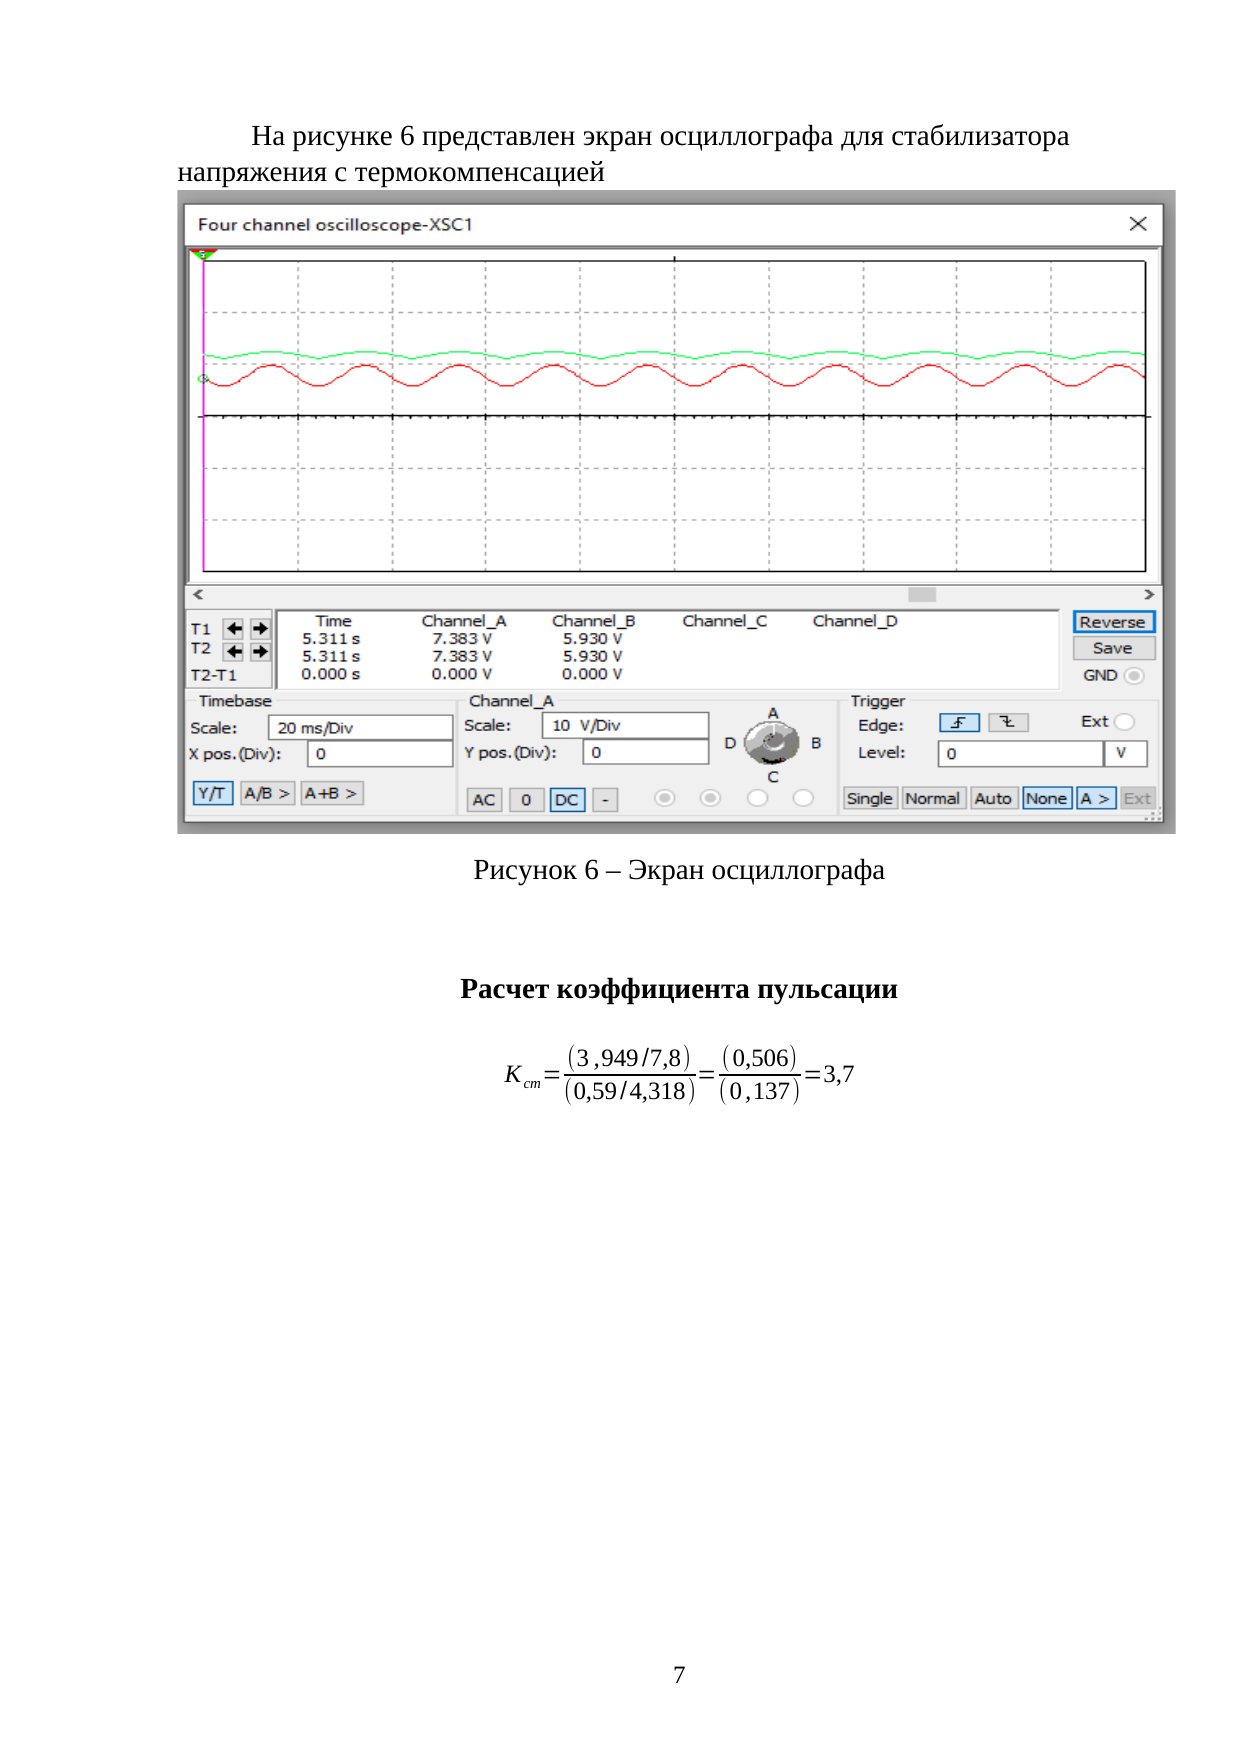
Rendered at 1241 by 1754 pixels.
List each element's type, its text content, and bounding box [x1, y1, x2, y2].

text Расчет коэффициента пульсации [177, 971, 1181, 1005]
picture [177, 190, 1176, 834]
text Рисунок 6 – Экран осциллографа [177, 852, 1181, 886]
